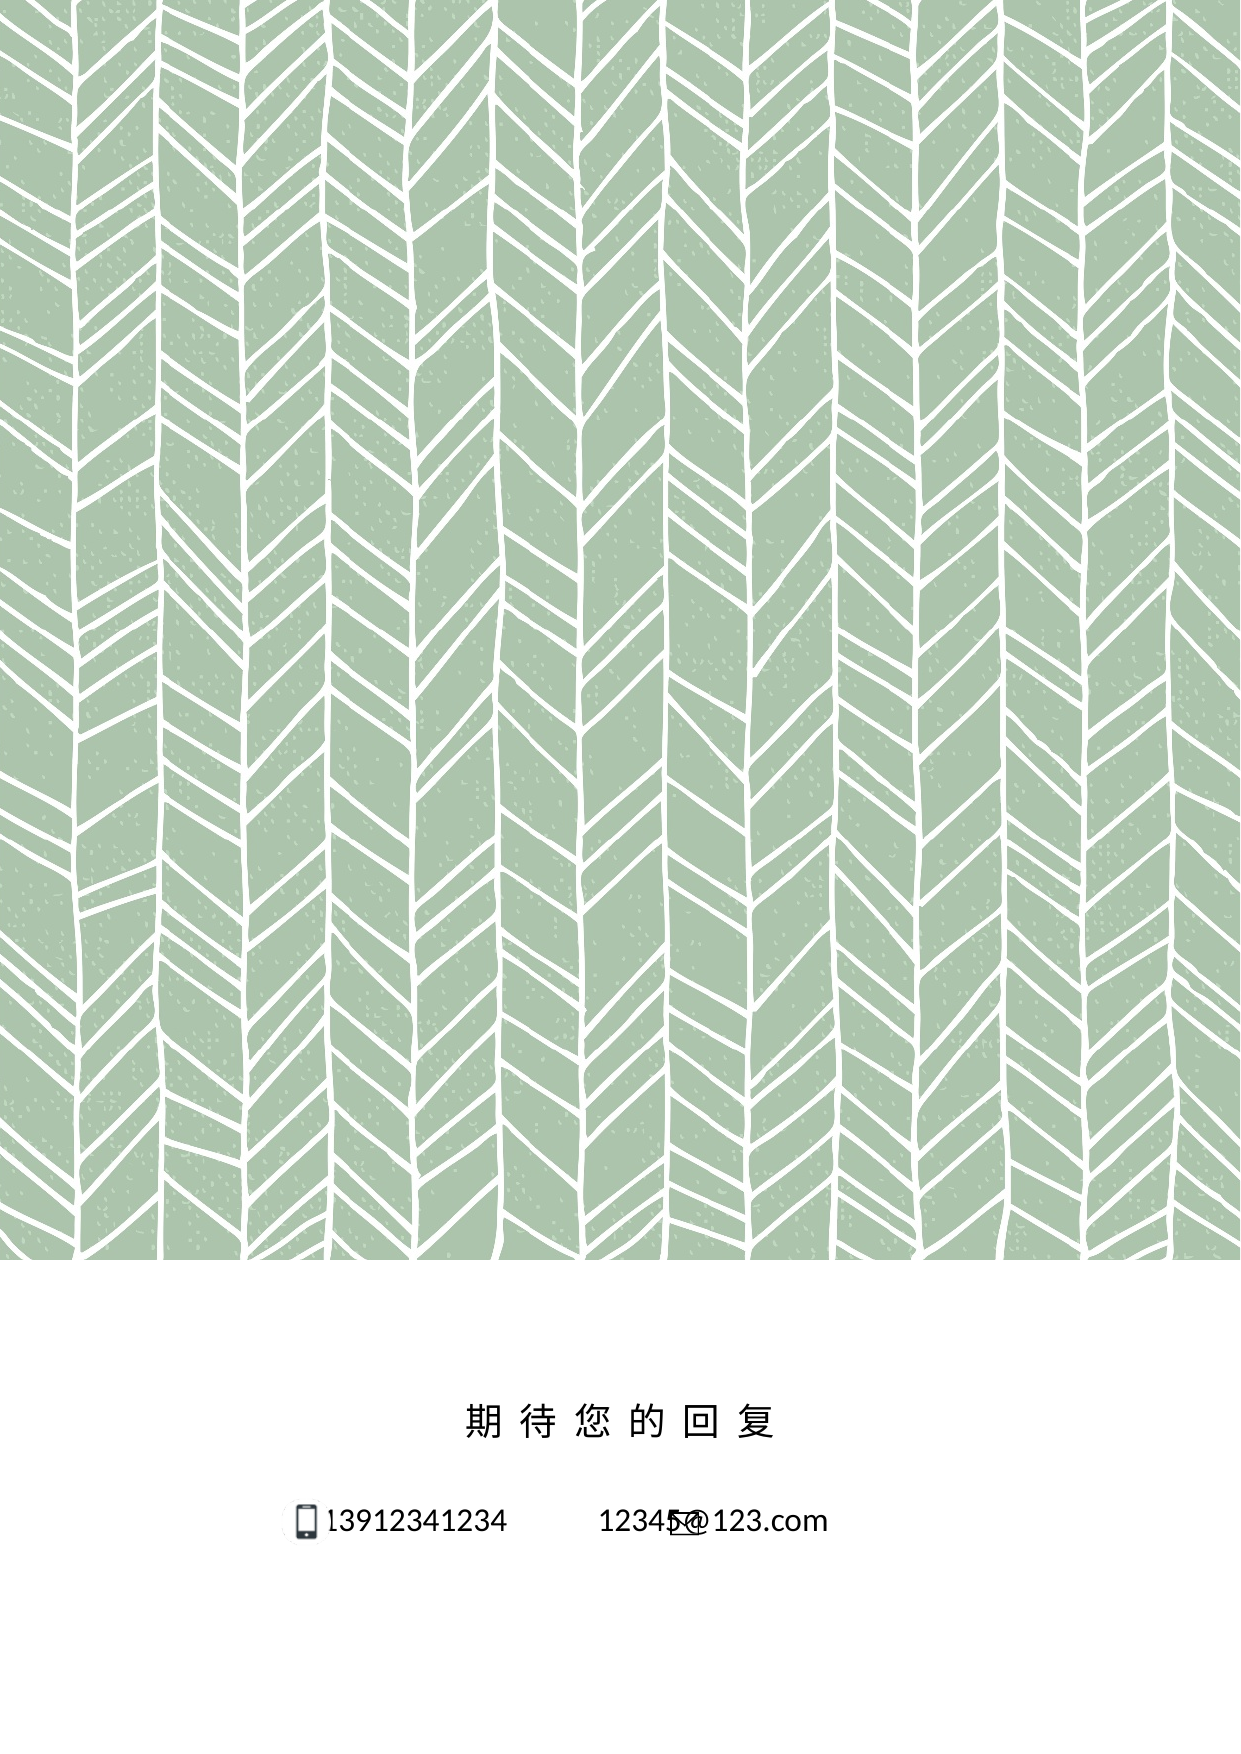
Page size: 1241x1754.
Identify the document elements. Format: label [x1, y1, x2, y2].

picture [670, 1508, 699, 1539]
picture [0, 0, 1241, 1260]
picture [281, 1498, 331, 1546]
